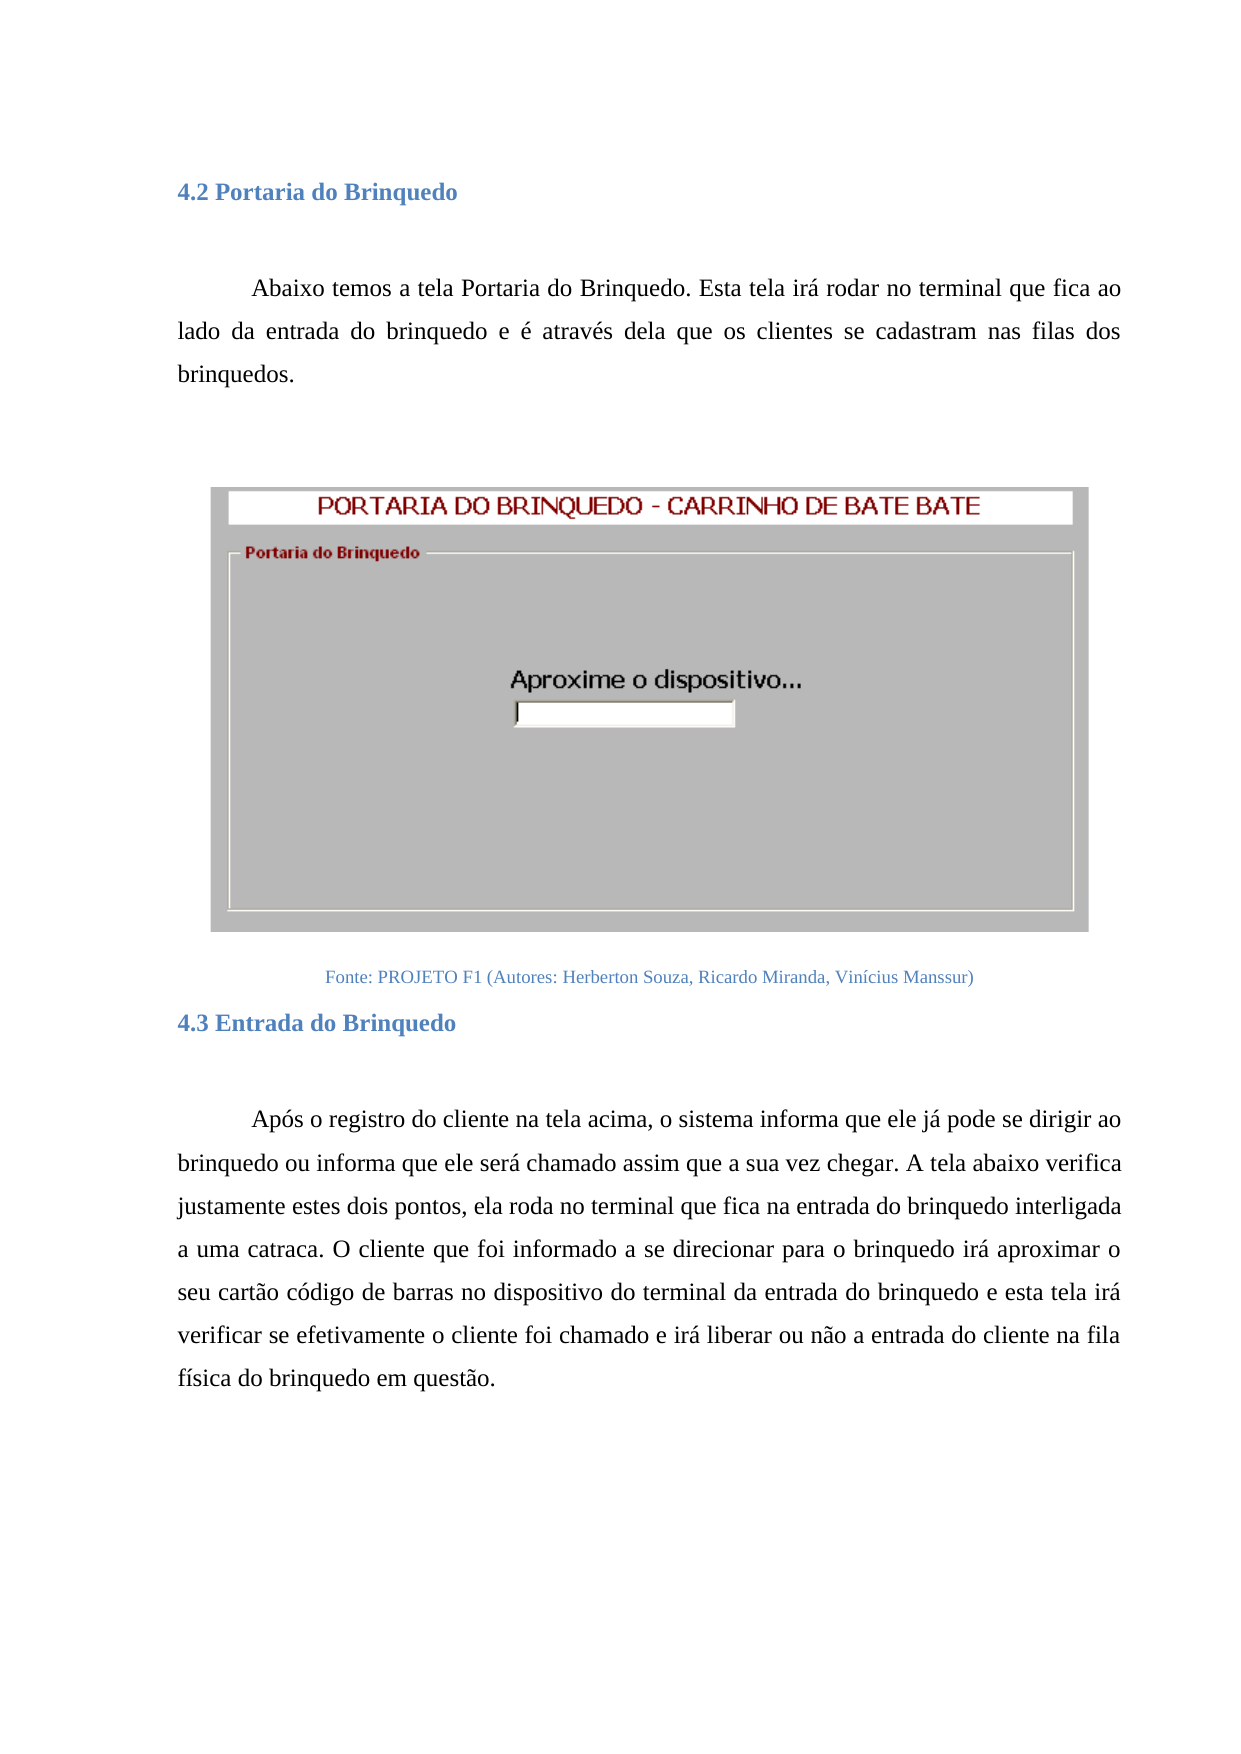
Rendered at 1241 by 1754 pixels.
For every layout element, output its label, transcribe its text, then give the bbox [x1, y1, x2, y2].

text Fonte: PROJETO F1 (Autores: Herberton Souza, Ricardo Miranda, Vinícius Manssur) [177, 966, 1122, 988]
text Após o registro do cliente na tela acima, o sistema informa que ele já pode se dirigir ao brinquedo ou informa que ele será chamado assim que a sua vez chegar. A tela abaixo verifica justamente estes dois pontos, ela roda no terminal que fica na entrada do brinquedo interligada a uma catraca. O cliente que foi informado a se direcionar para o brinquedo irá aproximar o seu cartão código de barras no dispositivo do terminal da entrada do brinquedo e esta tela irá verificar se efetivamente o cliente foi chamado e irá liberar ou não a entrada do cliente na fila física do brinquedo em questão. [177, 1104, 1122, 1392]
subtitle 4.3 Entrada do Brinquedo [177, 1008, 1122, 1037]
text Abaixo temos a tela Portaria do Brinquedo. Esta tela irá rodar no terminal que fica ao lado da entrada do brinquedo e é através dela que os clientes se cadastram nas filas dos brinquedos. [177, 273, 1122, 388]
subtitle 4.2 Portaria do Brinquedo [177, 177, 1122, 206]
picture [210, 487, 1089, 932]
